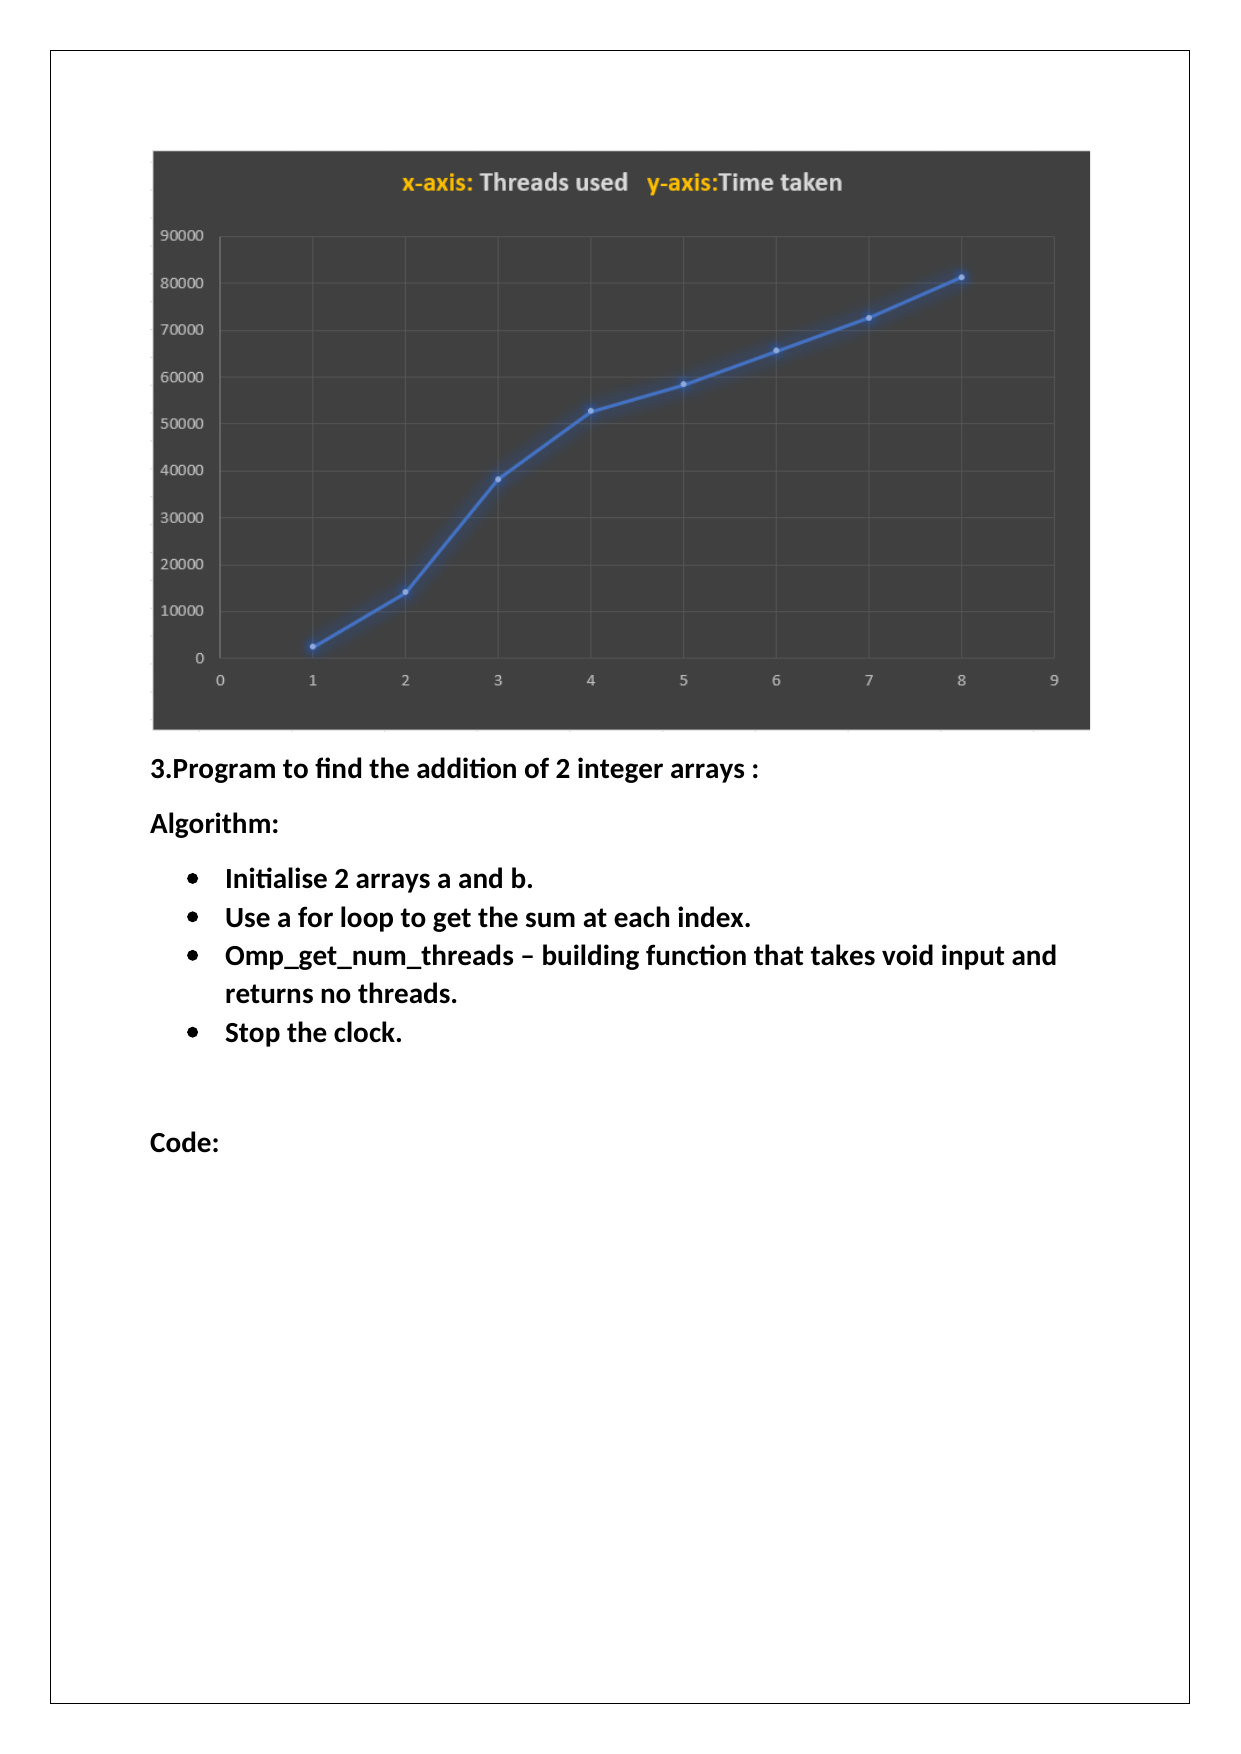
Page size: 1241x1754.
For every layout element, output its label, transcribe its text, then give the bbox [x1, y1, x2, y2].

list Initialise 2 arrays a and b. [187, 860, 1090, 896]
list Omp_get_num_threads – building function that takes void input and returns no threads. [187, 937, 1090, 1011]
text 3.Program to find the addition of 2 integer arrays : [150, 750, 1090, 786]
picture [150, 150, 1091, 732]
text Code: [150, 1124, 1090, 1160]
list Stop the clock. [187, 1014, 1090, 1050]
text Algorithm: [150, 805, 1090, 841]
list Use a for loop to get the sum at each index. [187, 899, 1090, 934]
